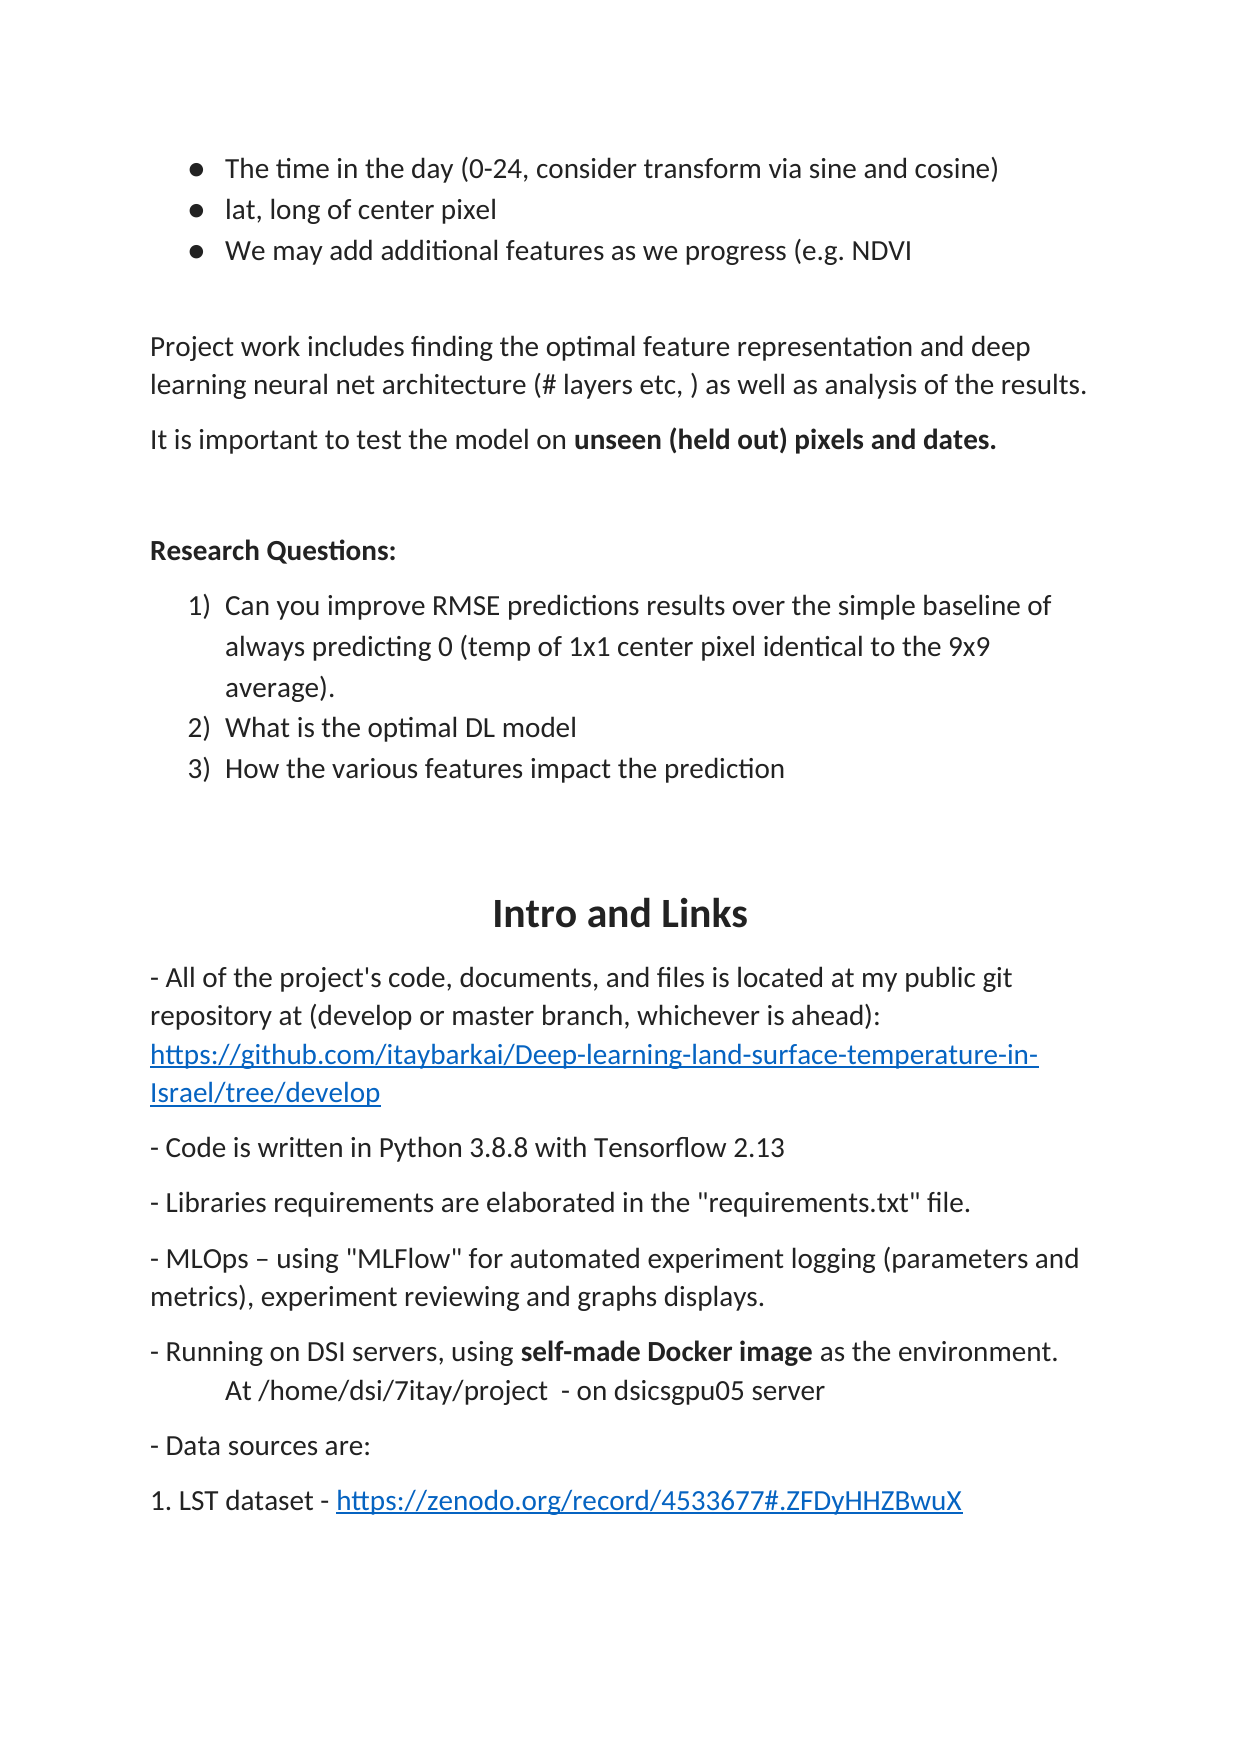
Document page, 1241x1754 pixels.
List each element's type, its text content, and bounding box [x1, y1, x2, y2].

list We may add additional features as we progress (e.g. NDVI [187, 232, 1090, 267]
list Can you improve RMSE predictions results over the simple baseline of always predicting 0 (temp of 1x1 center pixel identical to the 9x9 average). [187, 587, 1090, 704]
text Project work includes finding the optimal feature representation and deep learning neural net architecture (# layers etc, ) as well as analysis of the results. [150, 328, 1090, 402]
list How the various features impact the prediction [187, 751, 1090, 786]
text - Libraries requirements are elaborated in the "requirements.txt" file. [150, 1184, 1090, 1220]
text 1. LST dataset - https://zenodo.org/record/4533677#.ZFDyHHZBwuX [150, 1482, 1090, 1517]
list What is the optimal DL model [187, 709, 1090, 745]
text It is important to test the model on unseen (held out) pixels and dates. [150, 421, 1090, 457]
list lat, long of center pixel [187, 191, 1090, 227]
text Research Questions: [150, 532, 1090, 567]
list The time in the day (0-24, consider transform via sine and cosine) [187, 150, 1090, 186]
text - All of the project's code, documents, and files is located at my public git repository at (develop or master branch, whichever is ahead): https://github.com/itaybarkai/Deep-learning-land-surface-temperature-in-Israel/tree/develop [150, 959, 1090, 1110]
text - Code is written in Python 3.8.8 with Tensorflow 2.13 [150, 1129, 1090, 1165]
text - MLOps – using "MLFlow" for automated experiment logging (parameters and metrics), experiment reviewing and graphs displays. [150, 1240, 1090, 1314]
text - Data sources are: [150, 1427, 1090, 1462]
text Intro and Links [150, 887, 1090, 938]
text - Running on DSI servers, using self-made Docker image as the environment. At /home/dsi/7itay/project - on dsicsgpu05 server [150, 1333, 1090, 1407]
